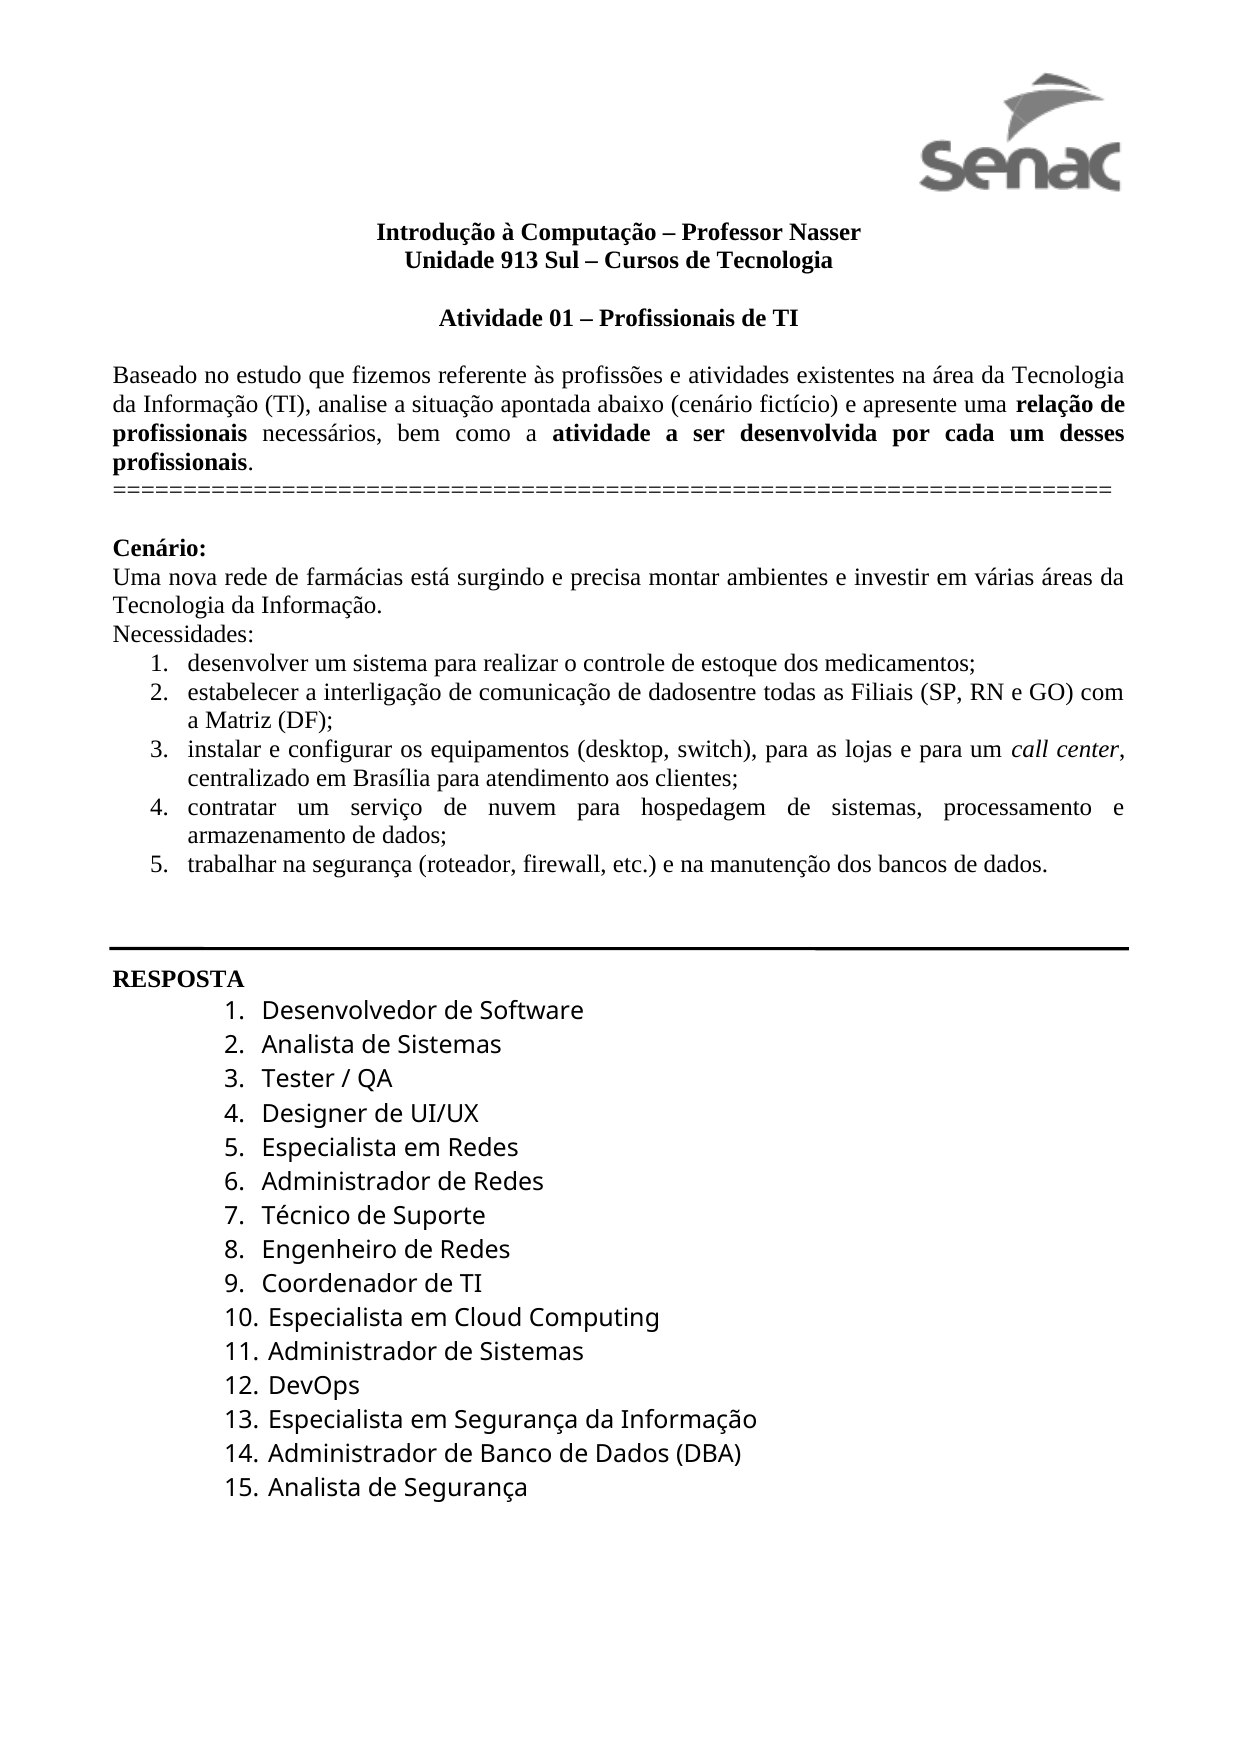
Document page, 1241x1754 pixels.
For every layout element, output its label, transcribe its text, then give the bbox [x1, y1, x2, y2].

list Administrador de Banco de Dados (DBA) [224, 1436, 1125, 1470]
text Baseado no estudo que fizemos referente às profissões e atividades existentes na área da Tecnologia da Informação (TI), analise a situação apontada abaixo (cenário fictício) e apresente uma relação de profissionais necessários, bem como a atividade a ser desenvolvida por cada um desses profissionais. [112, 361, 1125, 476]
text Introdução à Computação – Professor Nasser [112, 217, 1125, 246]
list Especialista em Segurança da Informação [224, 1402, 1125, 1436]
list Engenheiro de Redes [224, 1231, 1125, 1266]
list Administrador de Redes [224, 1163, 1125, 1197]
list Analista de Segurança [224, 1470, 1125, 1504]
list Analista de Sistemas [224, 1027, 1125, 1061]
list desenvolver um sistema para realizar o controle de estoque dos medicamentos; [150, 648, 1125, 677]
list estabelecer a interligação de comunicação de dadosentre todas as Filiais (SP, RN e GO) com a Matriz (DF); [150, 677, 1125, 734]
text Necessidades: [112, 619, 1125, 648]
list Desenvolvedor de Software [224, 993, 1125, 1027]
text Uma nova rede de farmácias está surgindo e precisa montar ambientes e investir em várias áreas da Tecnologia da Informação. [112, 562, 1125, 619]
list Técnico de Suporte [224, 1197, 1125, 1231]
list Especialista em Cloud Computing [224, 1299, 1125, 1334]
text Atividade 01 – Profissionais de TI [112, 303, 1125, 332]
list Tester / QA [224, 1061, 1125, 1095]
text RESPOSTA [112, 964, 1125, 993]
list Especialista em Redes [224, 1129, 1125, 1163]
text Cenário: [112, 533, 1125, 562]
list Designer de UI/UX [224, 1095, 1125, 1129]
list Coordenador de TI [224, 1266, 1125, 1299]
list contratar um serviço de nuvem para hospedagem de sistemas, processamento e armazenamento de dados; [150, 792, 1125, 849]
list trabalhar na segurança (roteador, firewall, etc.) e na manutenção dos bancos de dados. [150, 849, 1125, 878]
text Unidade 913 Sul – Cursos de Tecnologia [112, 246, 1125, 274]
list Administrador de Sistemas [224, 1334, 1125, 1368]
picture [918, 66, 1131, 204]
list instalar e configurar os equipamentos (desktop, switch), para as lojas e para um call center, centralizado em Brasília para atendimento aos clientes; [150, 734, 1125, 792]
list DevOps [224, 1368, 1125, 1402]
text ======================================================================= [112, 476, 1125, 504]
